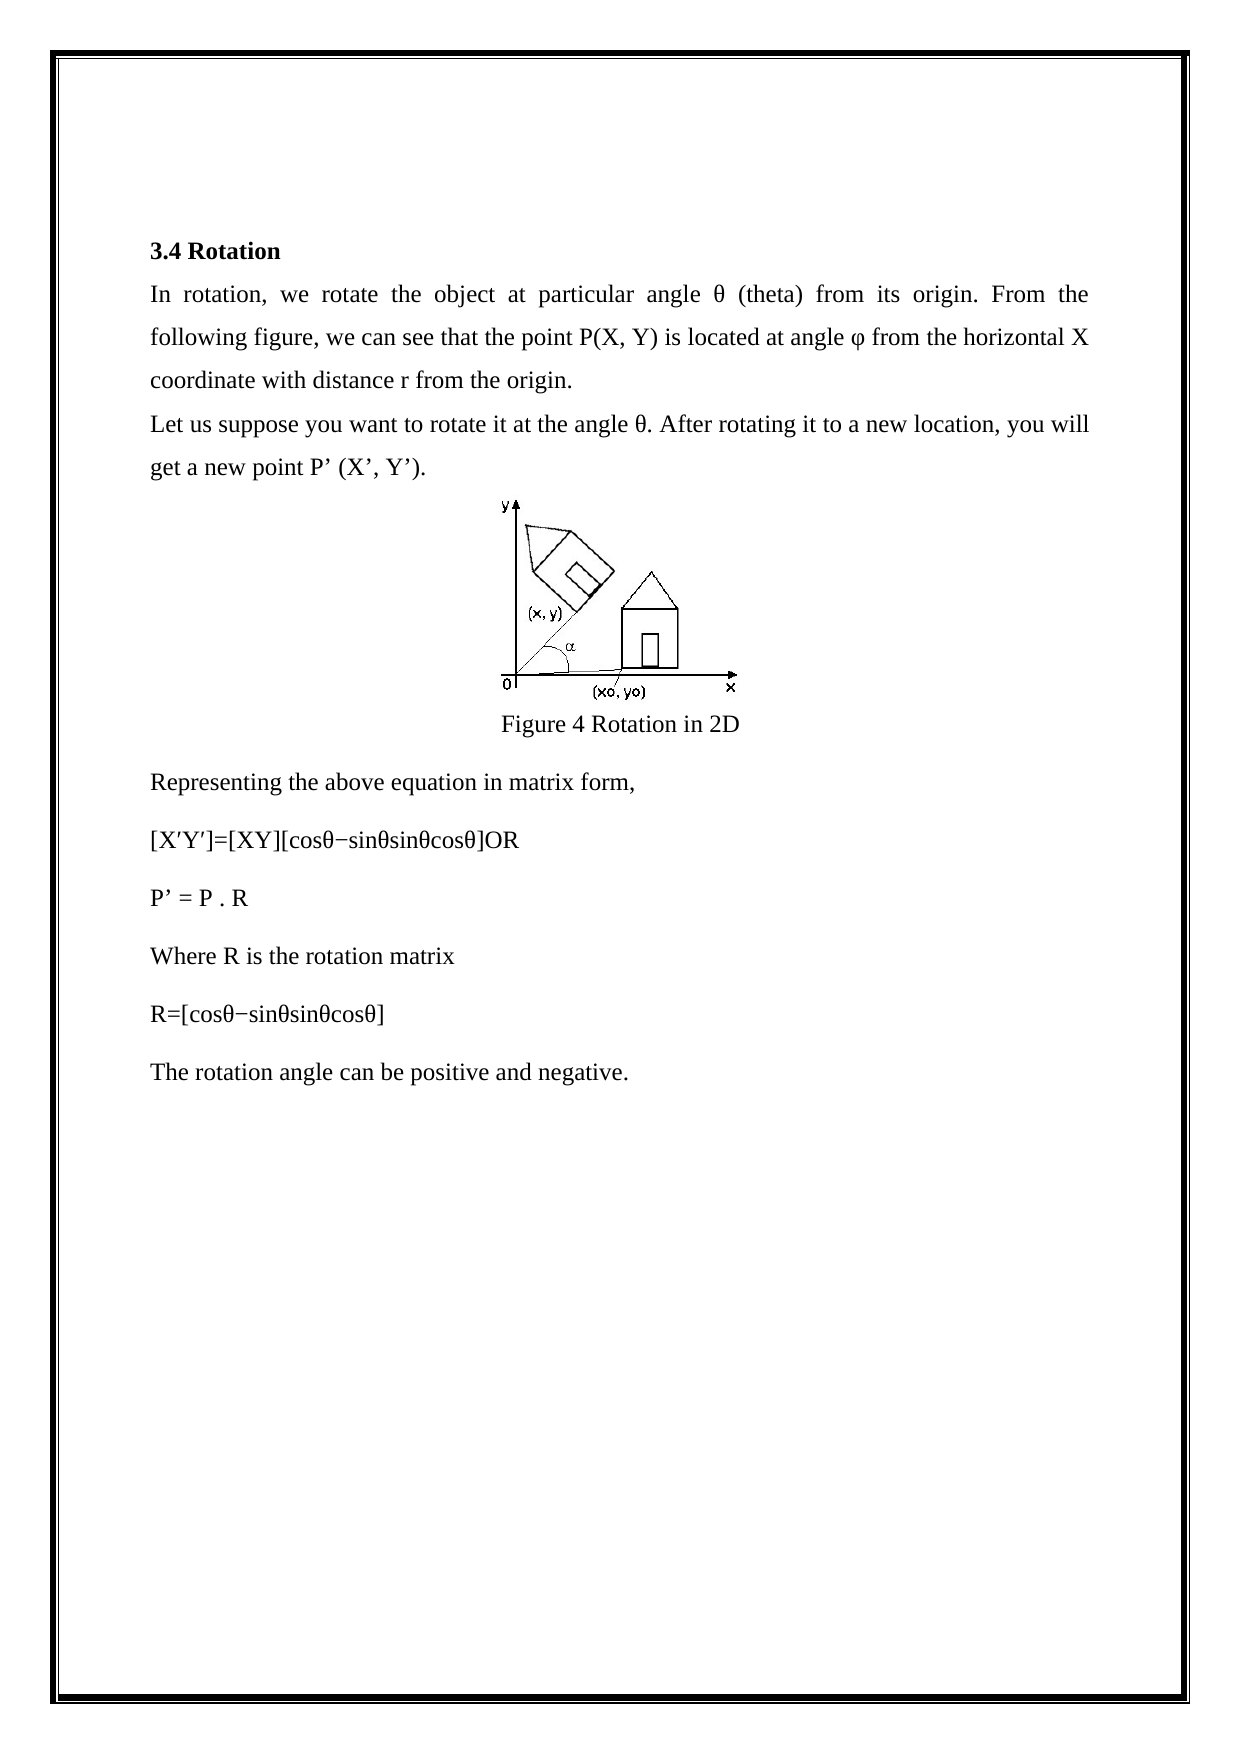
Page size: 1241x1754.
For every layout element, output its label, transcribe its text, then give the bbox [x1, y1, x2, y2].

text The rotation angle can be positive and negative. [150, 1057, 1090, 1086]
text 3.4 Rotation [150, 236, 1090, 265]
text Let us suppose you want to rotate it at the angle θ. After rotating it to a new location, you will get a new point P’ (X’, Y’). [150, 409, 1090, 481]
text Representing the above equation in matrix form, [150, 767, 1090, 796]
text In rotation, we rotate the object at particular angle θ (theta) from its origin. From the following figure, we can see that the point P(X, Y) is located at angle φ from the horizontal X coordinate with distance r from the origin. [150, 279, 1090, 394]
text [X′Y′]=[XY][cosθ−sinθsinθcosθ]OR [150, 825, 1090, 854]
picture [497, 495, 743, 710]
text Figure 4 Rotation in 2D [150, 709, 1090, 738]
text R=[cosθ−sinθsinθcosθ] [150, 999, 1090, 1028]
text Where R is the rotation matrix [150, 941, 1090, 970]
text P’ = P . R [150, 883, 1090, 912]
